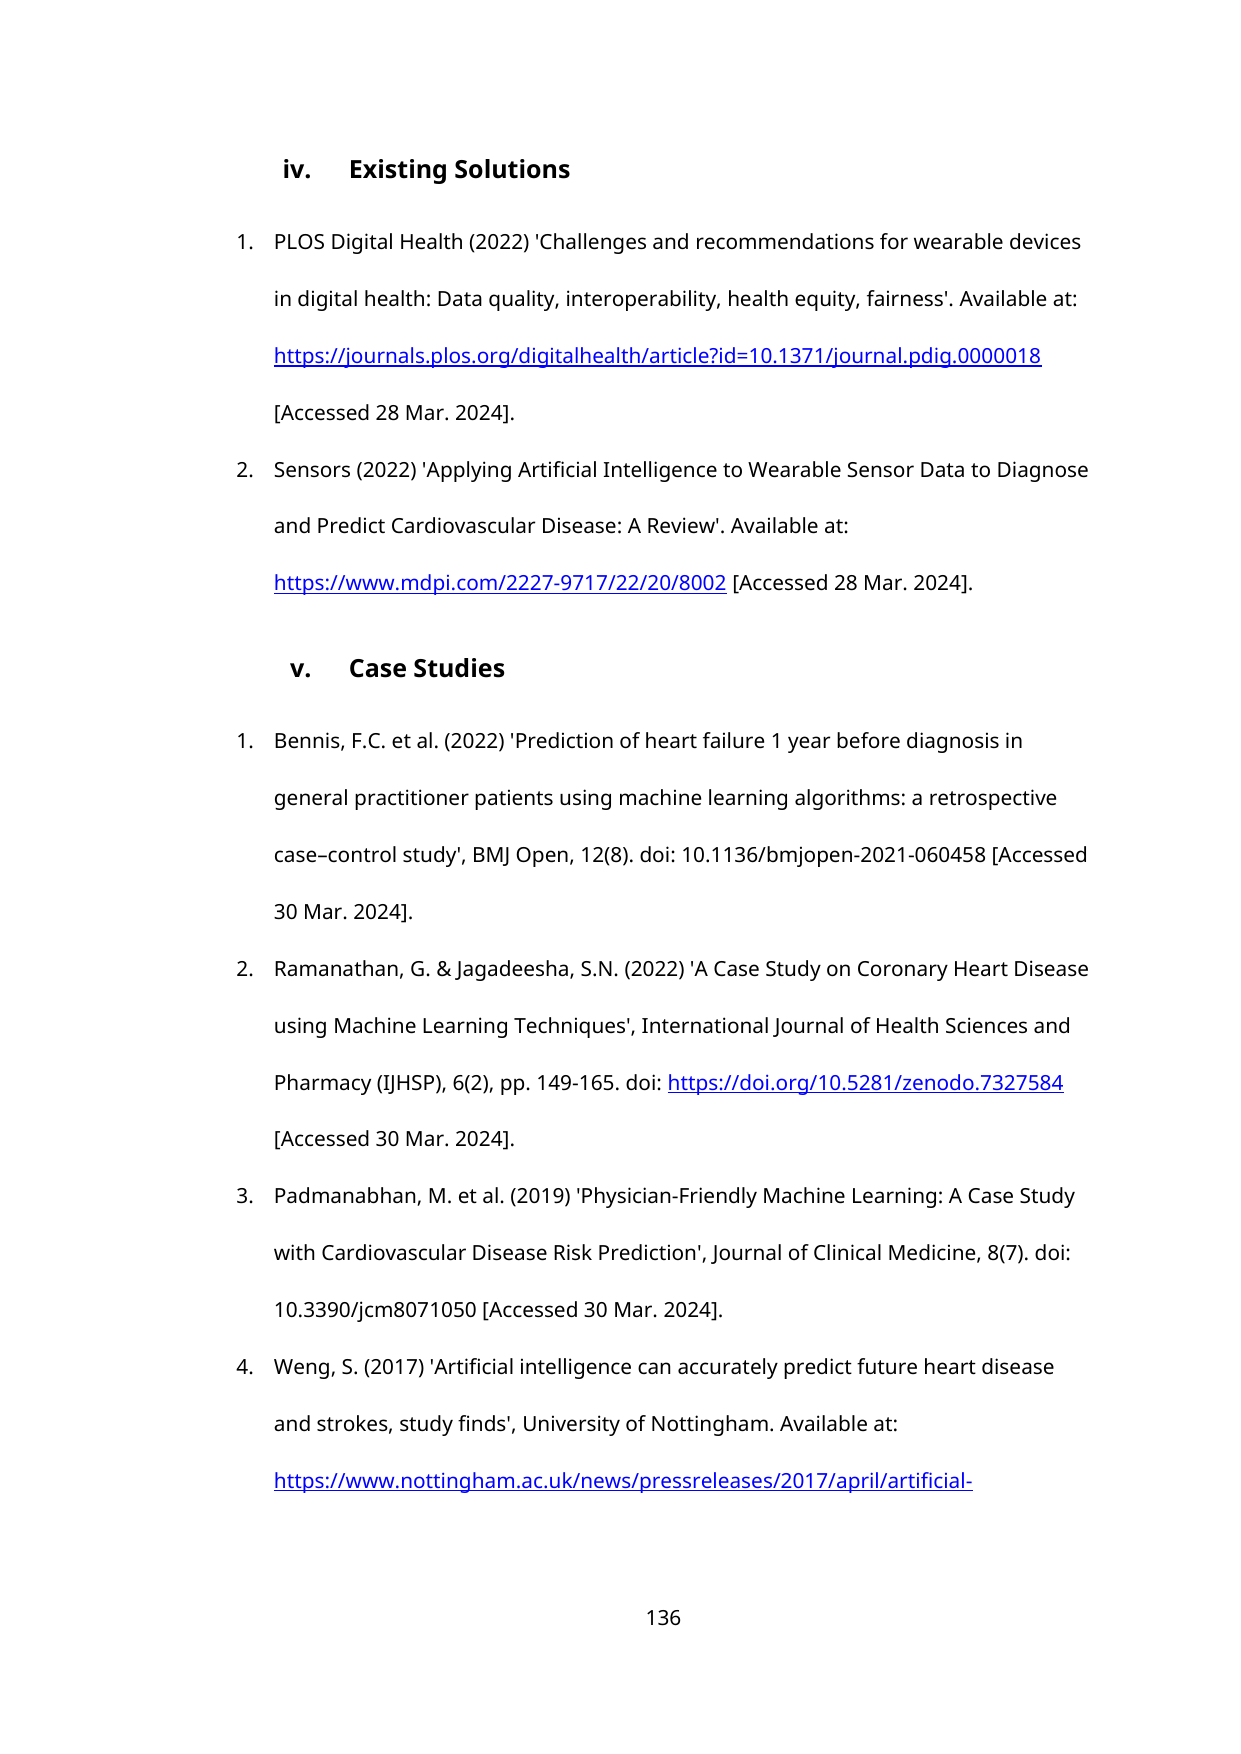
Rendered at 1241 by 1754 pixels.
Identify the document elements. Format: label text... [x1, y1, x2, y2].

list Padmanabhan, M. et al. (2019) 'Physician-Friendly Machine Learning: A Case Study with Cardiovascular Disease Risk Prediction', Journal of Clinical Medicine, 8(7). doi: 10.3390/jcm8071050 [Accessed 30 Mar. 2024]. [236, 1434, 1090, 1576]
list Sensors (2022) 'Applying Artificial Intelligence to Wearable Sensor Data to Diagnose and Predict Cardiovascular Disease: A Review'. Available at: https://www.mdpi.com/2227-9717/22/20/8002 [Accessed 28 Mar. 2024]. [236, 707, 1090, 849]
subtitle Case Studies [311, 903, 1090, 937]
list BMC Medical Education (2021) 'Revolutionizing healthcare: the role of artificial intelligence in clinical practice'. Available at: https://bmcmededuc.biomedcentral.com/articles/10.1186/s12909-021-02592-2 [Accessed 26 Mar. 2024]. [236, 151, 1090, 350]
list Ramanathan, G. & Jagadeesha, S.N. (2022) 'A Case Study on Coronary Heart Disease using Machine Learning Techniques', International Journal of Health Sciences and Pharmacy (IJHSP), 6(2), pp. 149-165. doi: https://doi.org/10.5281/zenodo.7327584 [Accessed 30 Mar. 2024]. [236, 1206, 1090, 1406]
subtitle Existing Solutions [311, 404, 1090, 438]
list Bennis, F.C. et al. (2022) 'Prediction of heart failure 1 year before diagnosis in general practitioner patients using machine learning algorithms: a retrospective case–control study', BMJ Open, 12(8). doi: 10.1136/bmjopen-2021-060458 [Accessed 30 Mar. 2024]. [236, 979, 1090, 1178]
list PLOS Digital Health (2022) 'Challenges and recommendations for wearable devices in digital health: Data quality, interoperability, health equity, fairness'. Available at: https://journals.plos.org/digitalhealth/article?id=10.1371/journal.pdig.0000018 [Accessed 28 Mar. 2024]. [236, 480, 1090, 679]
